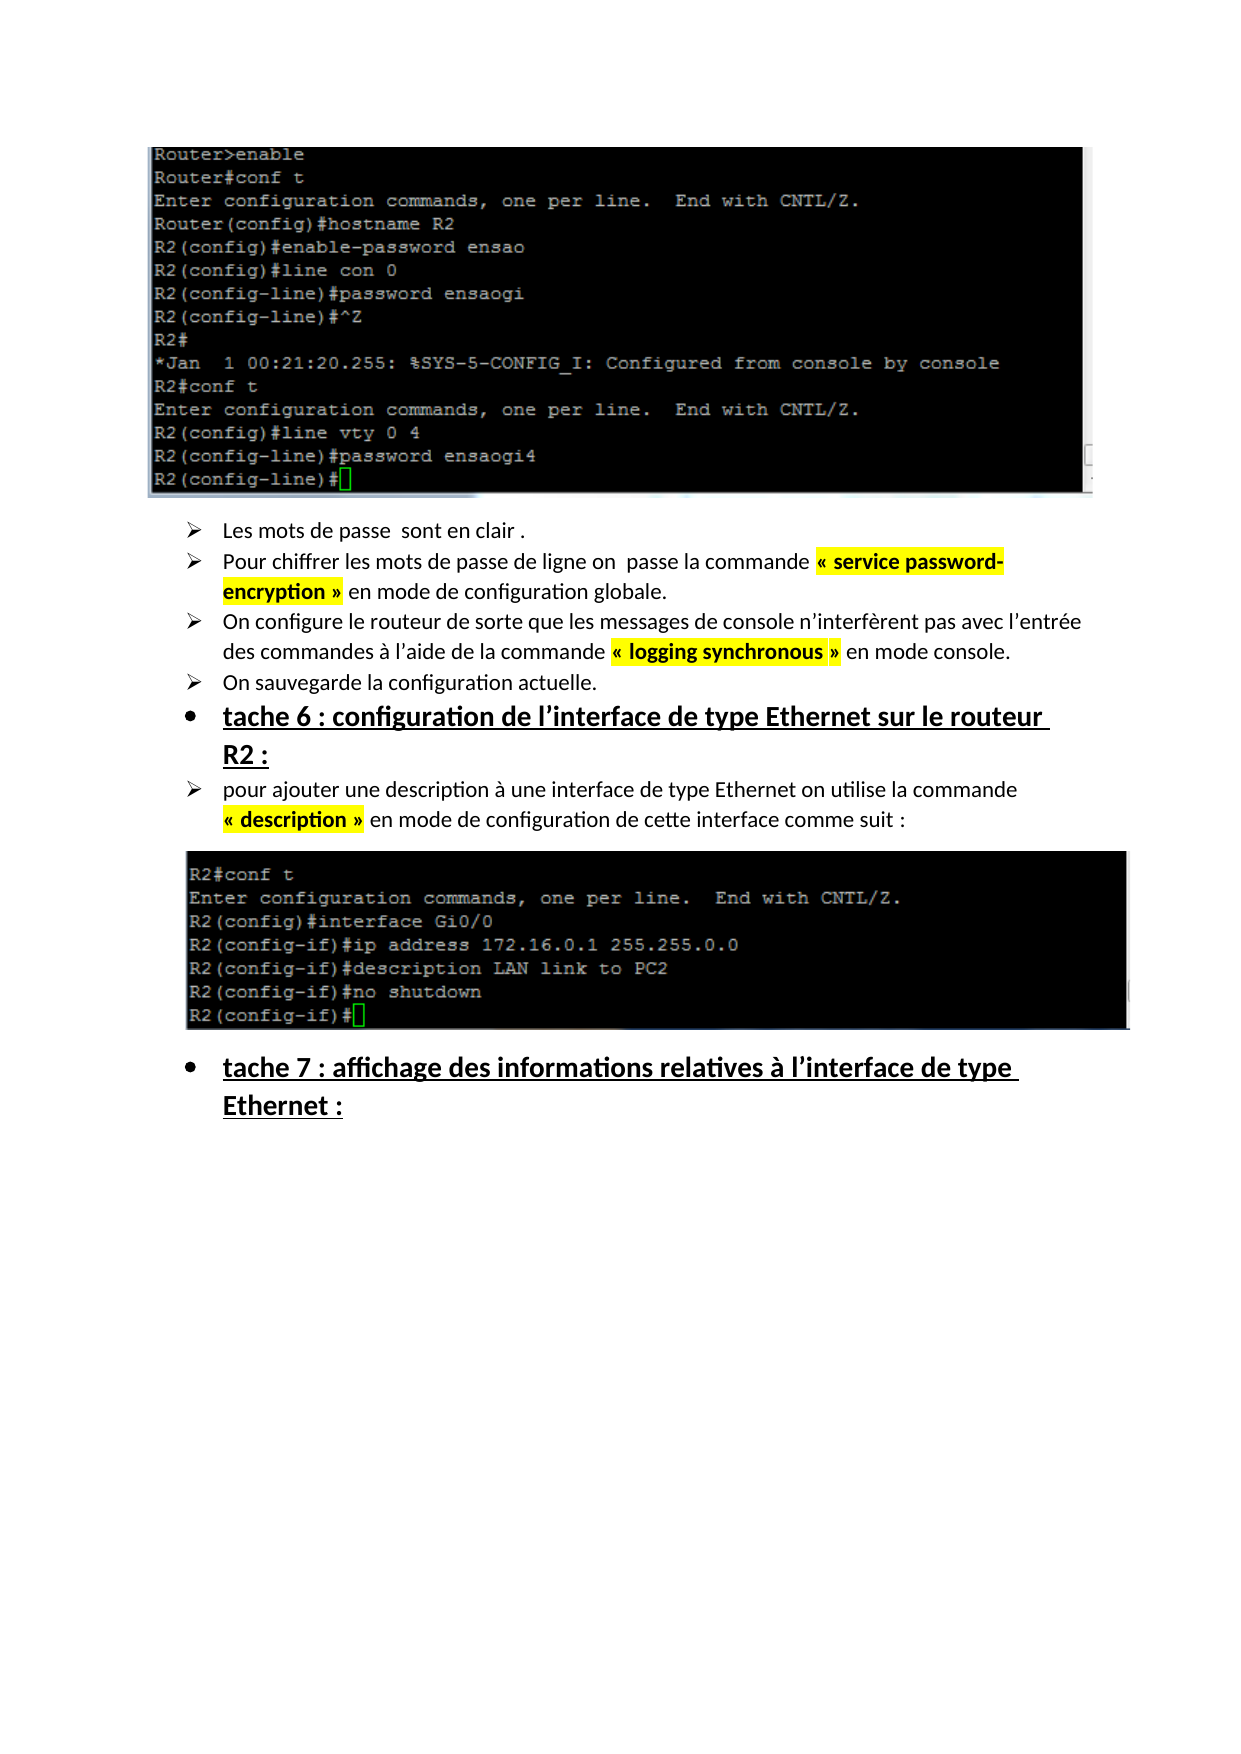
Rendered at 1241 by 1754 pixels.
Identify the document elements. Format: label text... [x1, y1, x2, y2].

list tache 7 : affichage des informations relatives à l’interface de type Ethernet : [185, 1049, 1093, 1123]
list On sauvegarde la configuration actuelle. [185, 668, 1093, 696]
list On configure le routeur de sorte que les messages de console n’interfèrent pas avec l’entrée des commandes à l’aide de la commande « logging synchronous » en mode console. [185, 607, 1093, 666]
list pour ajouter une description à une interface de type Ethernet on utilise la commande « description » en mode de configuration de cette interface comme suit : [185, 775, 1093, 833]
picture [185, 851, 1130, 1030]
list Pour chiffrer les mots de passe de ligne on passe la commande « service password-encryption » en mode de configuration globale. [185, 547, 1093, 605]
picture [147, 147, 1093, 498]
list tache 6 : configuration de l’interface de type Ethernet sur le routeur R2 : [185, 698, 1093, 772]
list Les mots de passe sont en clair . [185, 517, 1093, 545]
